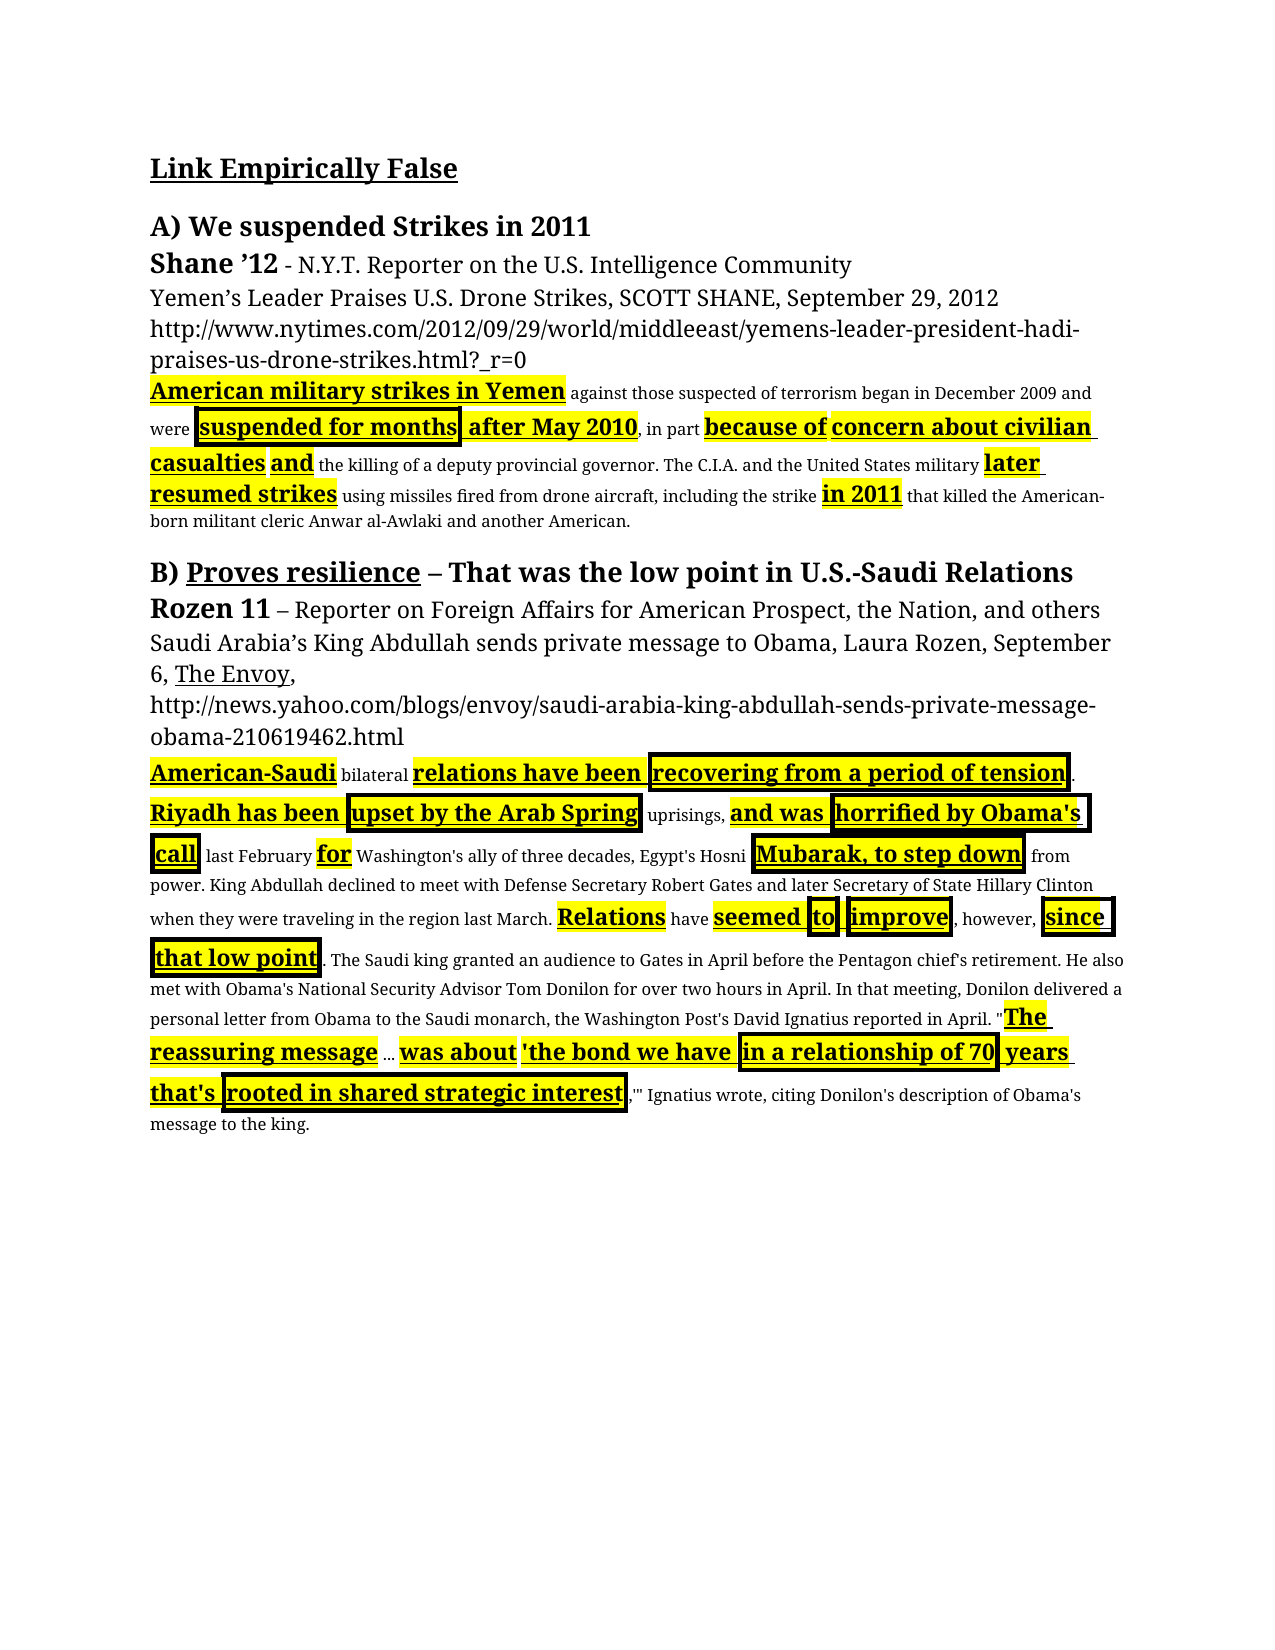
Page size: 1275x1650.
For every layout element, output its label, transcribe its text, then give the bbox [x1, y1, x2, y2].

text Rozen 11 – Reporter on Foreign Affairs for American Prospect, the Nation, and others [150, 590, 1125, 627]
text American-Saudi bilateral relations have been recovering from a period of tension. Riyadh has been upset by the Arab Spring uprisings, and was horrified by Obama's call last February for Washington's ally of three decades, Egypt's Hosni Mubarak, to step down from power. King Abdullah declined to meet with Defense Secretary Robert Gates and later Secretary of State Hillary Clinton when they were traveling in the region last March. Relations have seemed to improve, however, since that low point. The Saudi king granted an audience to Gates in April before the Pentagon chief's retirement. He also met with Obama's National Security Advisor Tom Donilon for over two hours in April. In that meeting, Donilon delivered a personal letter from Obama to the Saudi monarch, the Washington Post's David Ignatius reported in April. "The reassuring message ... was about 'the bond we have in a relationship of 70 years that's rooted in shared strategic interest,'" Ignatius wrote, citing Donilon's description of Obama's message to the king. [150, 752, 1125, 1136]
subtitle A) We suspended Strikes in 2011 [150, 208, 1125, 244]
text Shane ’12 - N.Y.T. Reporter on the U.S. Intelligence Community [150, 244, 1125, 281]
subtitle Link Empirically False [150, 150, 1125, 187]
subtitle B) Proves resilience – That was the low point in U.S.-Saudi Relations [150, 553, 1125, 590]
text Saudi Arabia’s King Abdullah sends private message to Obama, Laura Rozen, September 6, The Envoy, [150, 627, 1125, 689]
text http://www.nytimes.com/2012/09/29/world/middleeast/yemens-leader-president-hadi-praises-us-drone-strikes.html?_r=0 [150, 313, 1125, 375]
text Yemen’s Leader Praises U.S. Drone Strikes, SCOTT SHANE, September 29, 2012 [150, 281, 1125, 313]
text American military strikes in Yemen against those suspected of terrorism began in December 2009 and were suspended for months after May 2010, in part because of concern about civilian casualties and the killing of a deputy provincial governor. The C.I.A. and the United States military later resumed strikes using missiles fired from drone aircraft, including the strike in 2011 that killed the American-born militant cleric Anwar al-Awlaki and another American. [150, 375, 1125, 532]
text http://news.yahoo.com/blogs/envoy/saudi-arabia-king-abdullah-sends-private-message-obama-210619462.html [150, 689, 1125, 752]
